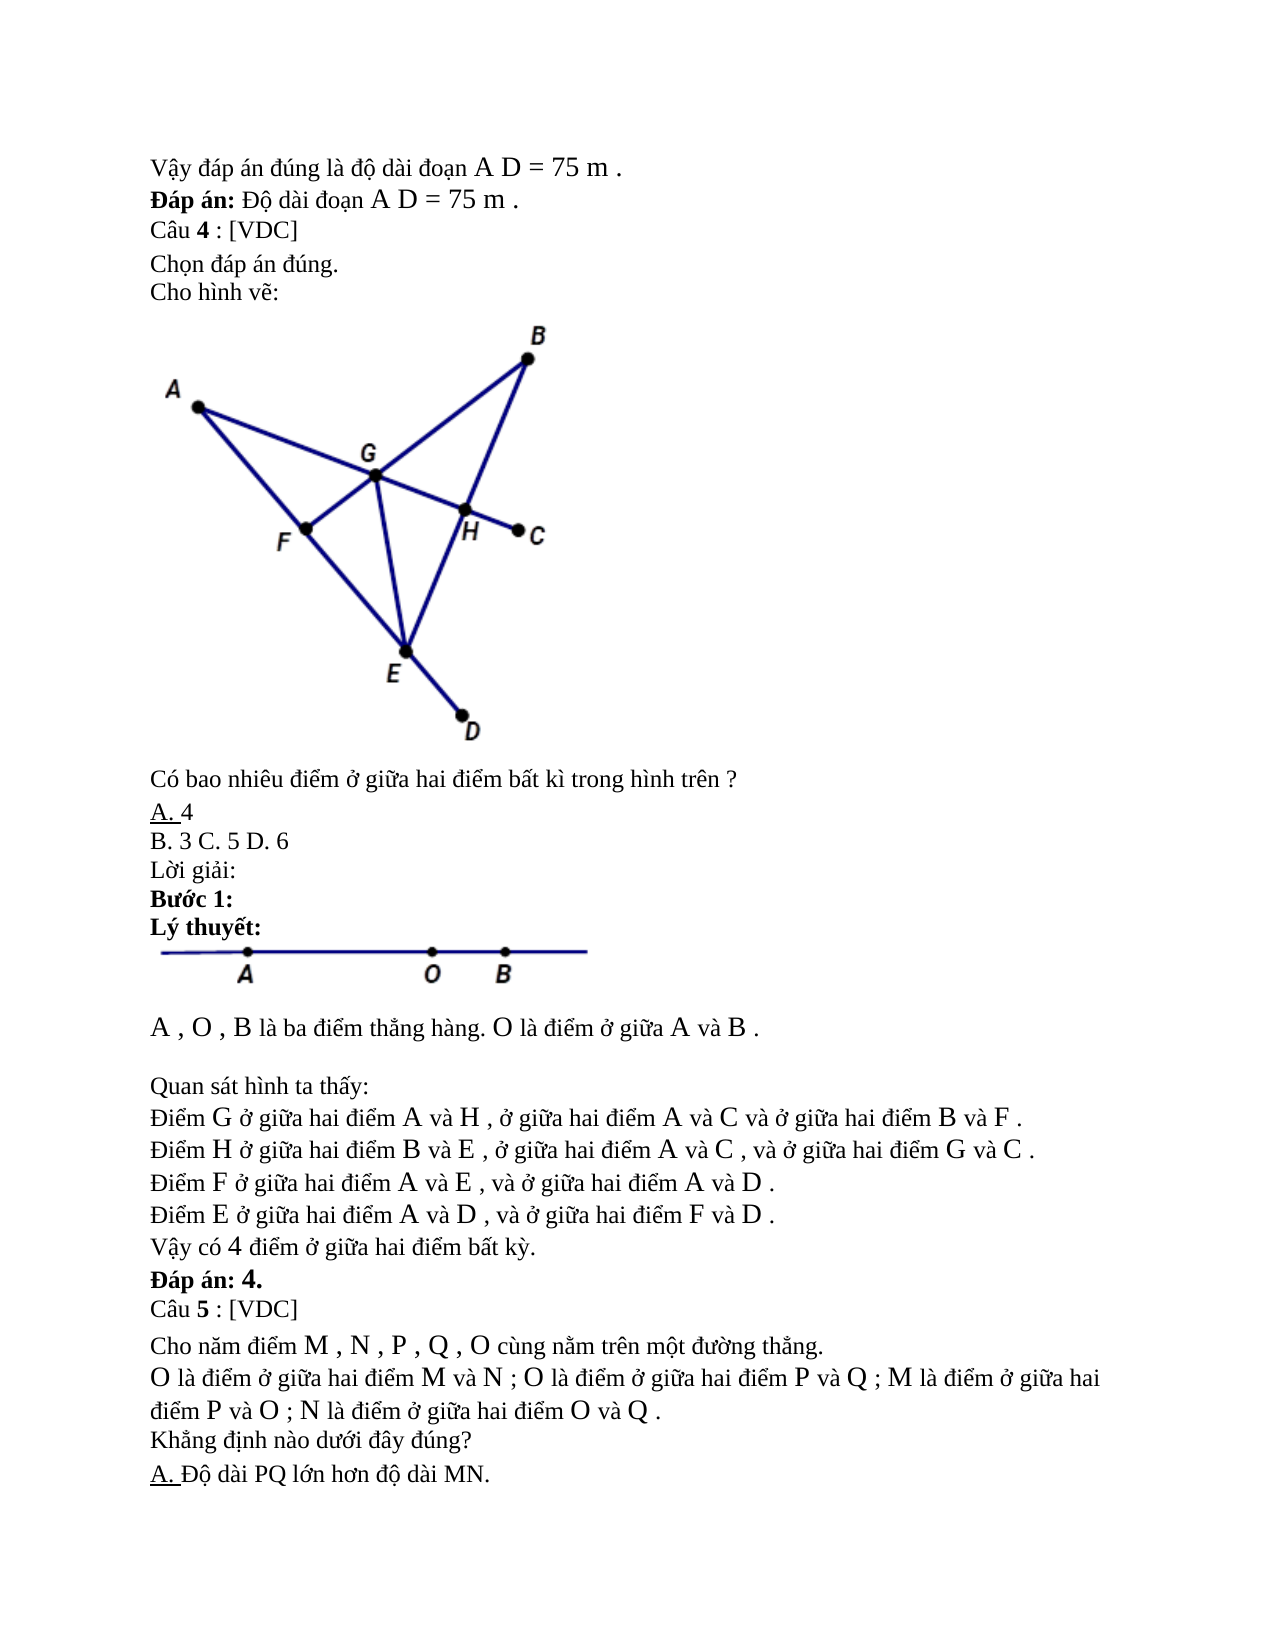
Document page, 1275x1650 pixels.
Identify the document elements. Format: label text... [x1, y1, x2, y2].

text Lý thuyết: A , O , B là ba điểm thẳng hàng. O là điểm ở giữa A và B . Quan sát hình ta thấy: Điểm G ở giữa hai điểm A và H , ở giữa hai điểm A và C và ở giữa hai điểm B và F . Điểm H ở giữa hai điểm B và E , ở giữa hai điểm A và C , và ở giữa hai điểm G và C . Điểm F ở giữa hai điểm A và E , và ở giữa hai điểm A và D . Điểm E ở giữa hai điểm A và D , và ở giữa hai điểm F và D . Vậy có 4 điểm ở giữa hai điểm bất kỳ. Đáp án: 4. [150, 912, 1125, 1294]
text A. Độ dài PQ lớn hơn độ dài MN. [150, 1459, 1125, 1488]
text B. 3 C. 5 D. 6 [150, 826, 1125, 855]
text Cho năm điểm M , N , P , Q , O cùng nằm trên một đường thẳng. O là điểm ở giữa hai điểm M và N ; O là điểm ở giữa hai điểm P và Q ; M là điểm ở giữa hai điểm P và O ; N là điểm ở giữa hai điểm O và Q . Khẳng định nào dưới đây đúng? [150, 1328, 1125, 1454]
picture [150, 306, 567, 764]
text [150, 150, 1125, 215]
text Câu 4 : [VDC] [150, 215, 1125, 243]
text Câu 5 : [VDC] [150, 1294, 1125, 1323]
picture [150, 941, 602, 1010]
text Bước 1: [150, 884, 1125, 912]
text Lời giải: [150, 855, 1125, 884]
text A. 4 [150, 797, 1125, 826]
